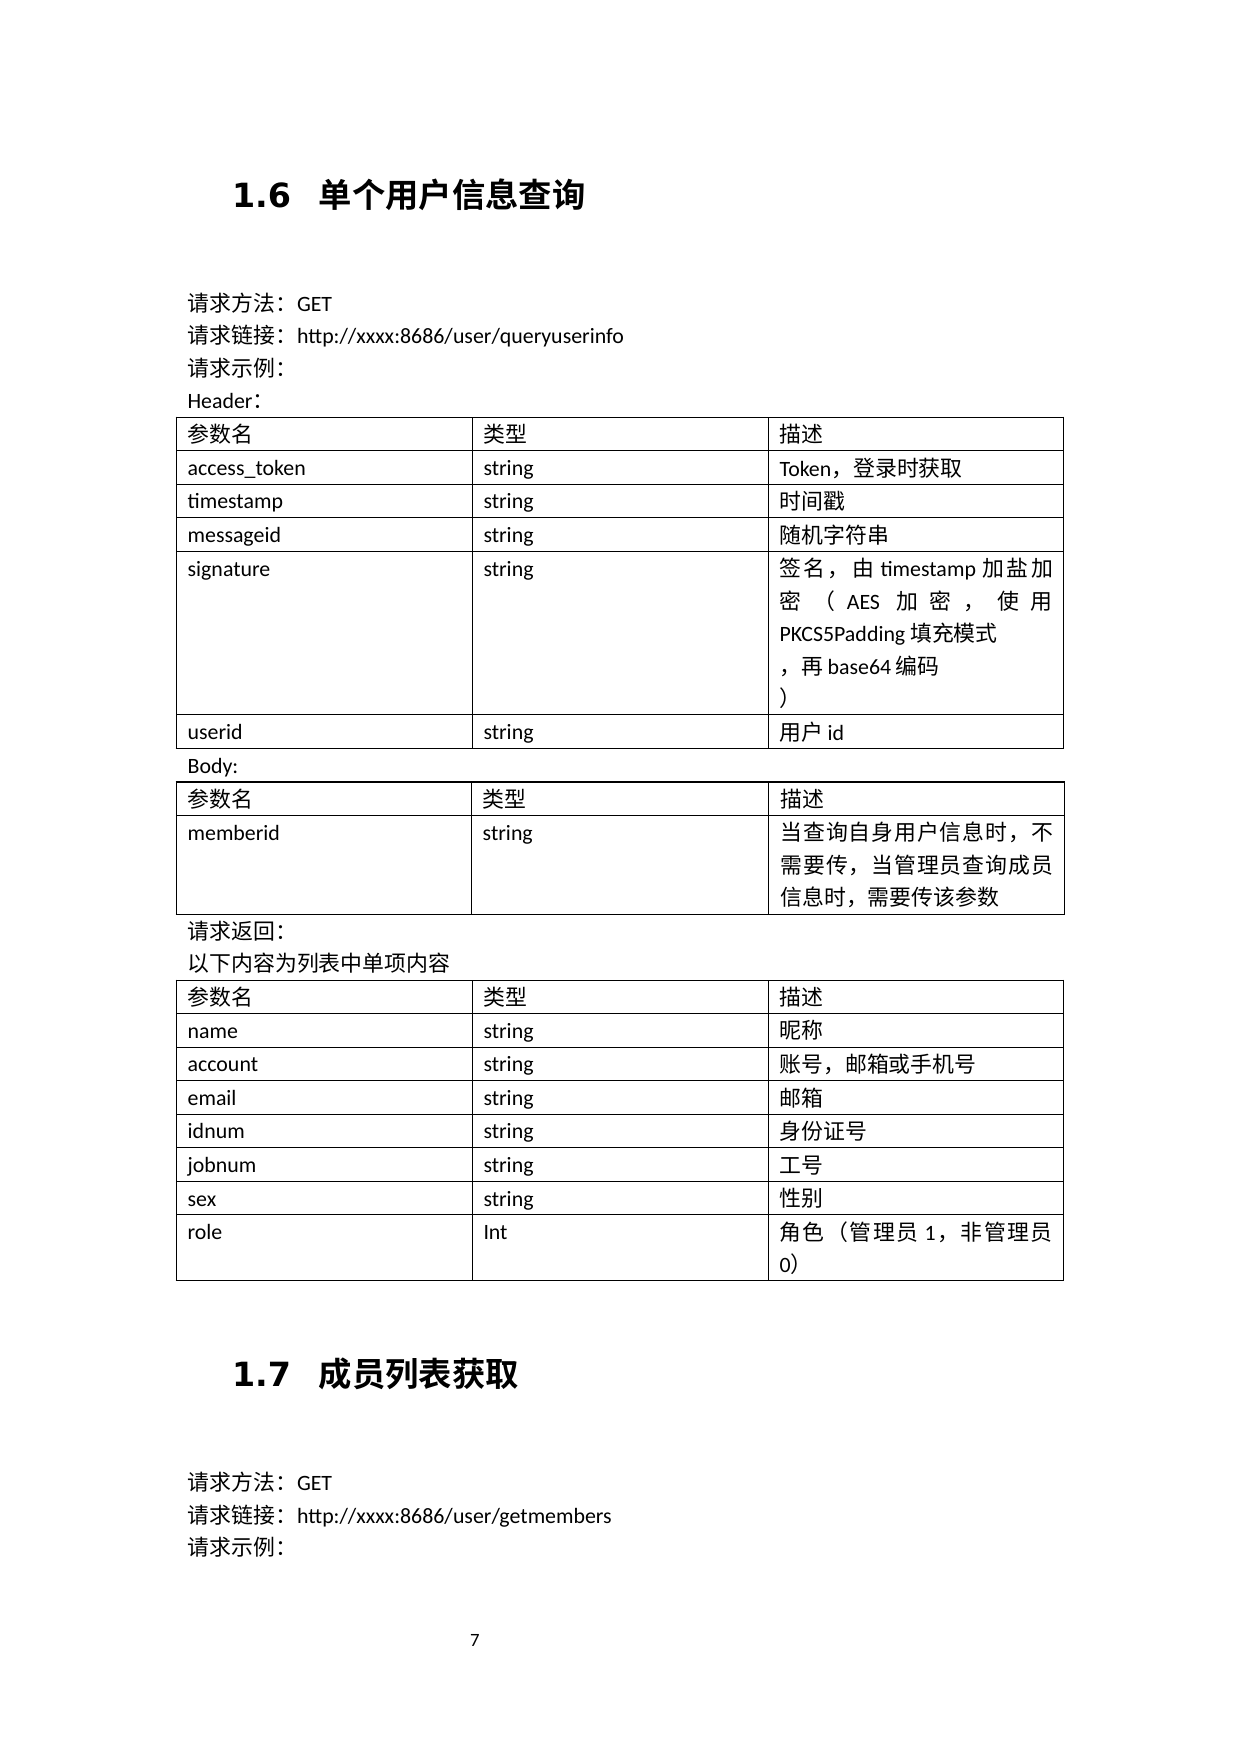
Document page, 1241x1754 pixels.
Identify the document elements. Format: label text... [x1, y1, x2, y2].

table_cell email [177, 1081, 472, 1114]
text Body: [187, 749, 1053, 781]
table_cell 邮箱 [769, 1081, 1063, 1114]
table_cell string [473, 1115, 768, 1147]
table_cell sex [177, 1182, 472, 1214]
table_cell 账号，邮箱或手机号 [769, 1048, 1063, 1080]
table_cell 时间戳 [769, 485, 1063, 517]
table_cell memberid [177, 816, 471, 913]
table_cell 随机字符串 [769, 518, 1063, 551]
table_header 类型 [472, 783, 768, 815]
subtitle 成员列表获取 [232, 1341, 1053, 1406]
table_header 描述 [769, 418, 1063, 450]
table_cell account [177, 1048, 472, 1080]
table_cell string [473, 1014, 768, 1047]
table_header 参数名 [177, 981, 472, 1013]
table_cell jobnum [177, 1148, 472, 1181]
table_cell idnum [177, 1115, 472, 1147]
text 请求链接：http://xxxx:8686/user/queryuserinfo [187, 319, 1053, 352]
table_cell string [473, 451, 768, 484]
table_cell role [177, 1215, 472, 1280]
table_header 类型 [473, 981, 768, 1013]
text 请求示例： [187, 1531, 1053, 1563]
table_cell 角色（管理员1，非管理员0） [769, 1215, 1063, 1280]
table_cell timestamp [177, 485, 472, 517]
table_header 类型 [473, 418, 768, 450]
table_cell userid [177, 715, 472, 748]
text Header： [187, 384, 1053, 417]
table_cell name [177, 1014, 472, 1047]
text 请求返回： [187, 915, 1053, 947]
text 请求方法：GET [187, 1466, 1053, 1498]
table_cell string [473, 1081, 768, 1114]
table_cell 签名，由timestamp加盐加密（AES加密，使用PKCS5Padding 填充模式 ，再base64编码 ） [769, 552, 1063, 714]
table_cell string [473, 485, 768, 517]
text 请求链接：http://xxxx:8686/user/getmembers [187, 1498, 1053, 1531]
table_cell string [473, 1182, 768, 1214]
table_cell 用户id [769, 715, 1063, 748]
subtitle 单个用户信息查询 [232, 162, 1053, 227]
table_cell string [473, 1148, 768, 1181]
table_cell 性别 [769, 1182, 1063, 1214]
table_header 参数名 [177, 783, 471, 815]
table_cell string [473, 552, 768, 714]
table_cell signature [177, 552, 472, 714]
table_cell access_token [177, 451, 472, 484]
table_cell string [473, 518, 768, 551]
table_cell 工号 [769, 1148, 1063, 1181]
table_header 参数名 [177, 418, 472, 450]
text 请求示例： [187, 352, 1053, 384]
table_cell Int [473, 1215, 768, 1280]
table_cell 身份证号 [769, 1115, 1063, 1147]
text 请求方法：GET [187, 287, 1053, 319]
table_cell string [473, 715, 768, 748]
table_cell string [473, 1048, 768, 1080]
text 以下内容为列表中单项内容 [187, 947, 1053, 979]
table_header 描述 [769, 981, 1063, 1013]
table_header 描述 [769, 783, 1064, 815]
table_cell Token，登录时获取 [769, 451, 1063, 484]
table_cell 昵称 [769, 1014, 1063, 1047]
table_cell messageid [177, 518, 472, 551]
table_cell string [472, 816, 768, 913]
table_cell 当查询自身用户信息时，不需要传，当管理员查询成员信息时，需要传该参数 [769, 816, 1064, 913]
